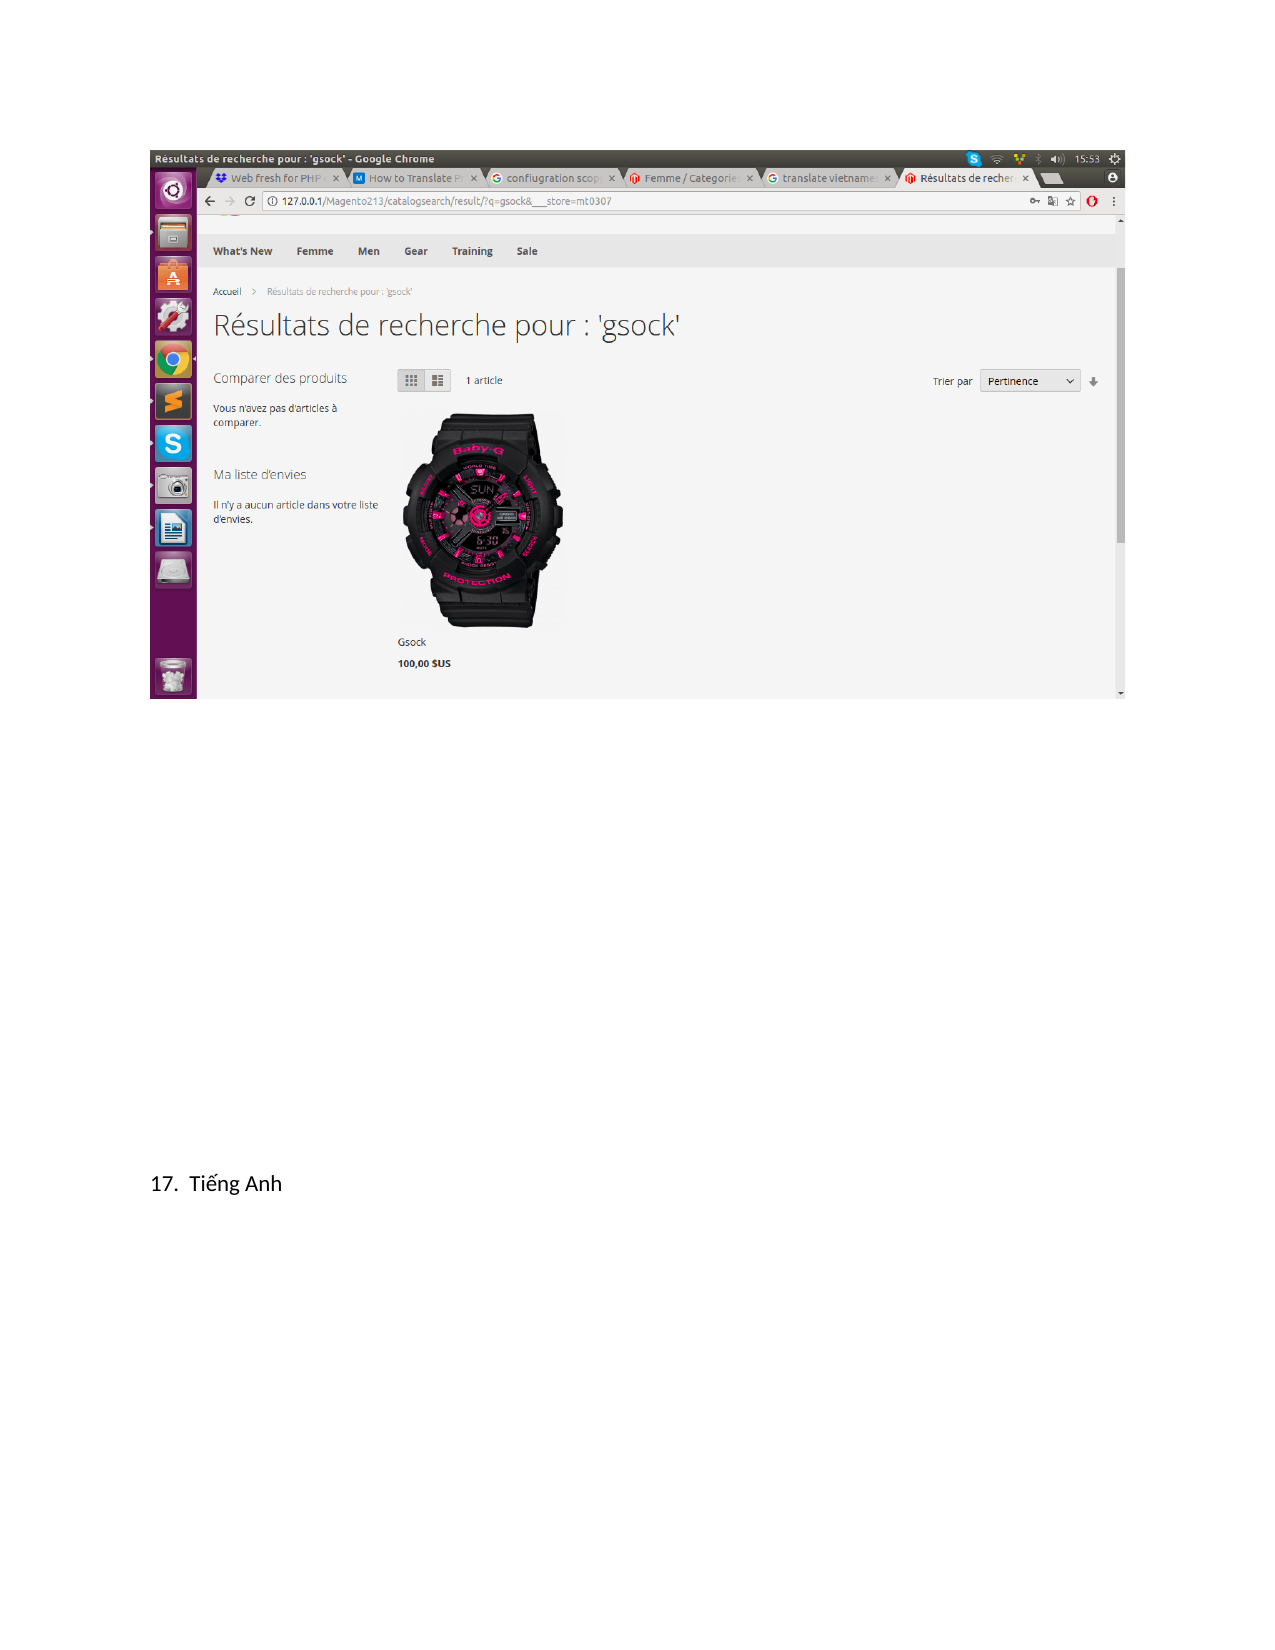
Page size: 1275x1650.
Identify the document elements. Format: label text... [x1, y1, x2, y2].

picture [971, 155, 977, 162]
picture [150, 150, 1125, 699]
text 17. Tiếng Anh [150, 1169, 1125, 1197]
